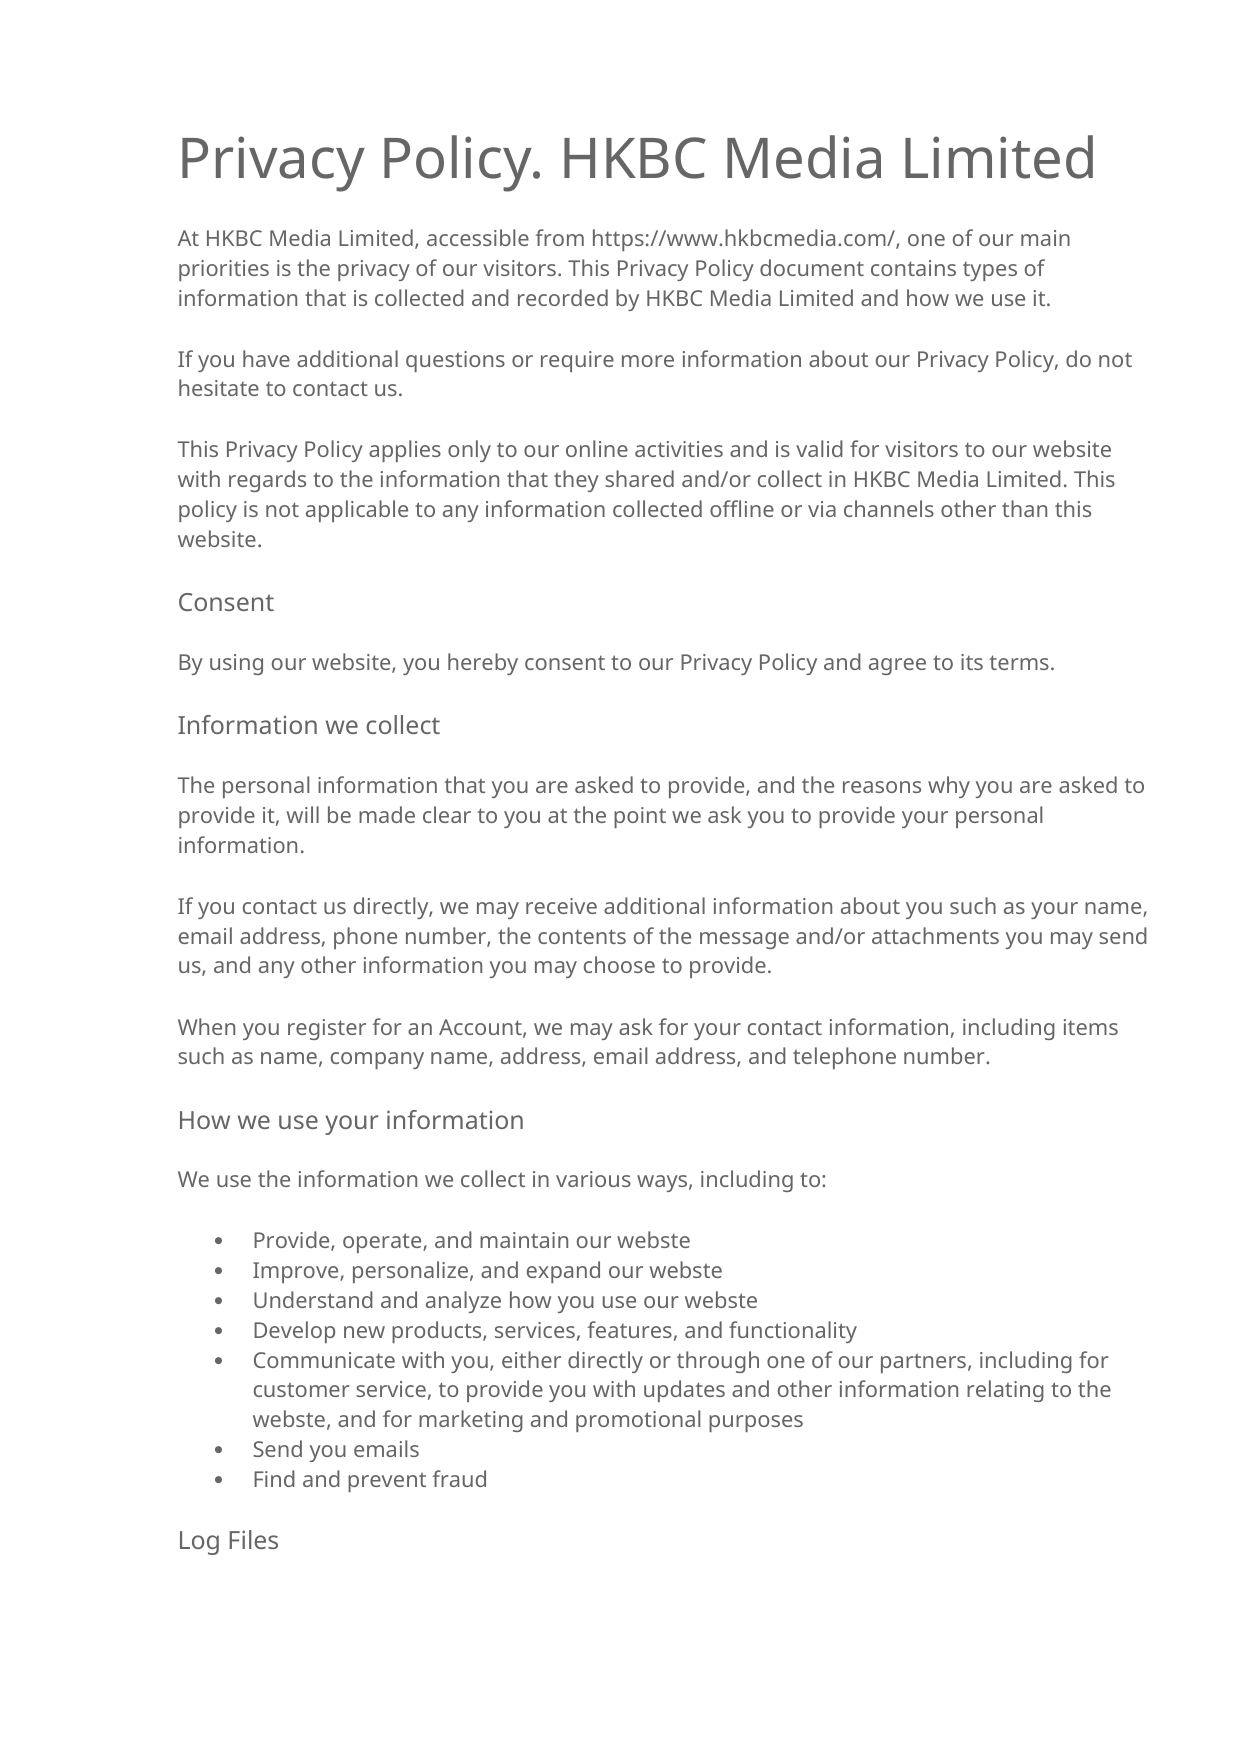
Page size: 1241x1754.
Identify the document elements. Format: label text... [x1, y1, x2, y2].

list Understand and analyze how you use our webste [215, 1285, 1152, 1315]
text This Privacy Policy applies only to our online activities and is valid for visitors to our website with regards to the information that they shared and/or collect in HKBC Media Limited. This policy is not applicable to any information collected offline or via channels other than this website. [177, 434, 1152, 553]
text We use the information we collect in various ways, including to: [177, 1164, 1152, 1194]
text By using our website, you hereby consent to our Privacy Policy and agree to its terms. [177, 647, 1152, 677]
list Develop new products, services, features, and functionality [215, 1315, 1152, 1345]
text At HKBC Media Limited, accessible from https://www.hkbcmedia.com/, one of our main priorities is the privacy of our visitors. This Privacy Policy document contains types of information that is collected and recorded by HKBC Media Limited and how we use it. [177, 223, 1152, 312]
text How we use your information [177, 1102, 1152, 1136]
list Improve, personalize, and expand our webste [215, 1255, 1152, 1285]
list Find and prevent fraud [215, 1464, 1152, 1494]
text When you register for an Account, we may ask for your contact information, including items such as name, company name, address, email address, and telephone number. [177, 1011, 1152, 1071]
list Communicate with you, either directly or through one of our partners, including for customer service, to provide you with updates and other information relating to the webste, and for marketing and promotional purposes [215, 1345, 1152, 1434]
list Send you emails [215, 1434, 1152, 1464]
text If you have additional questions or require more information about our Privacy Policy, do not hesitate to contact us. [177, 343, 1152, 403]
text If you contact us directly, we may receive additional information about you such as your name, email address, phone number, the contents of the message and/or attachments you may send us, and any other information you may choose to provide. [177, 891, 1152, 980]
text Log Files [177, 1523, 1152, 1557]
text Privacy Policy. HKBC Media Limited [177, 118, 1152, 195]
list Provide, operate, and maintain our webste [215, 1226, 1152, 1255]
text Consent [177, 585, 1152, 619]
text The personal information that you are asked to provide, and the reasons why you are asked to provide it, will be made clear to you at the point we ask you to provide your personal information. [177, 770, 1152, 859]
text Information we collect [177, 708, 1152, 742]
